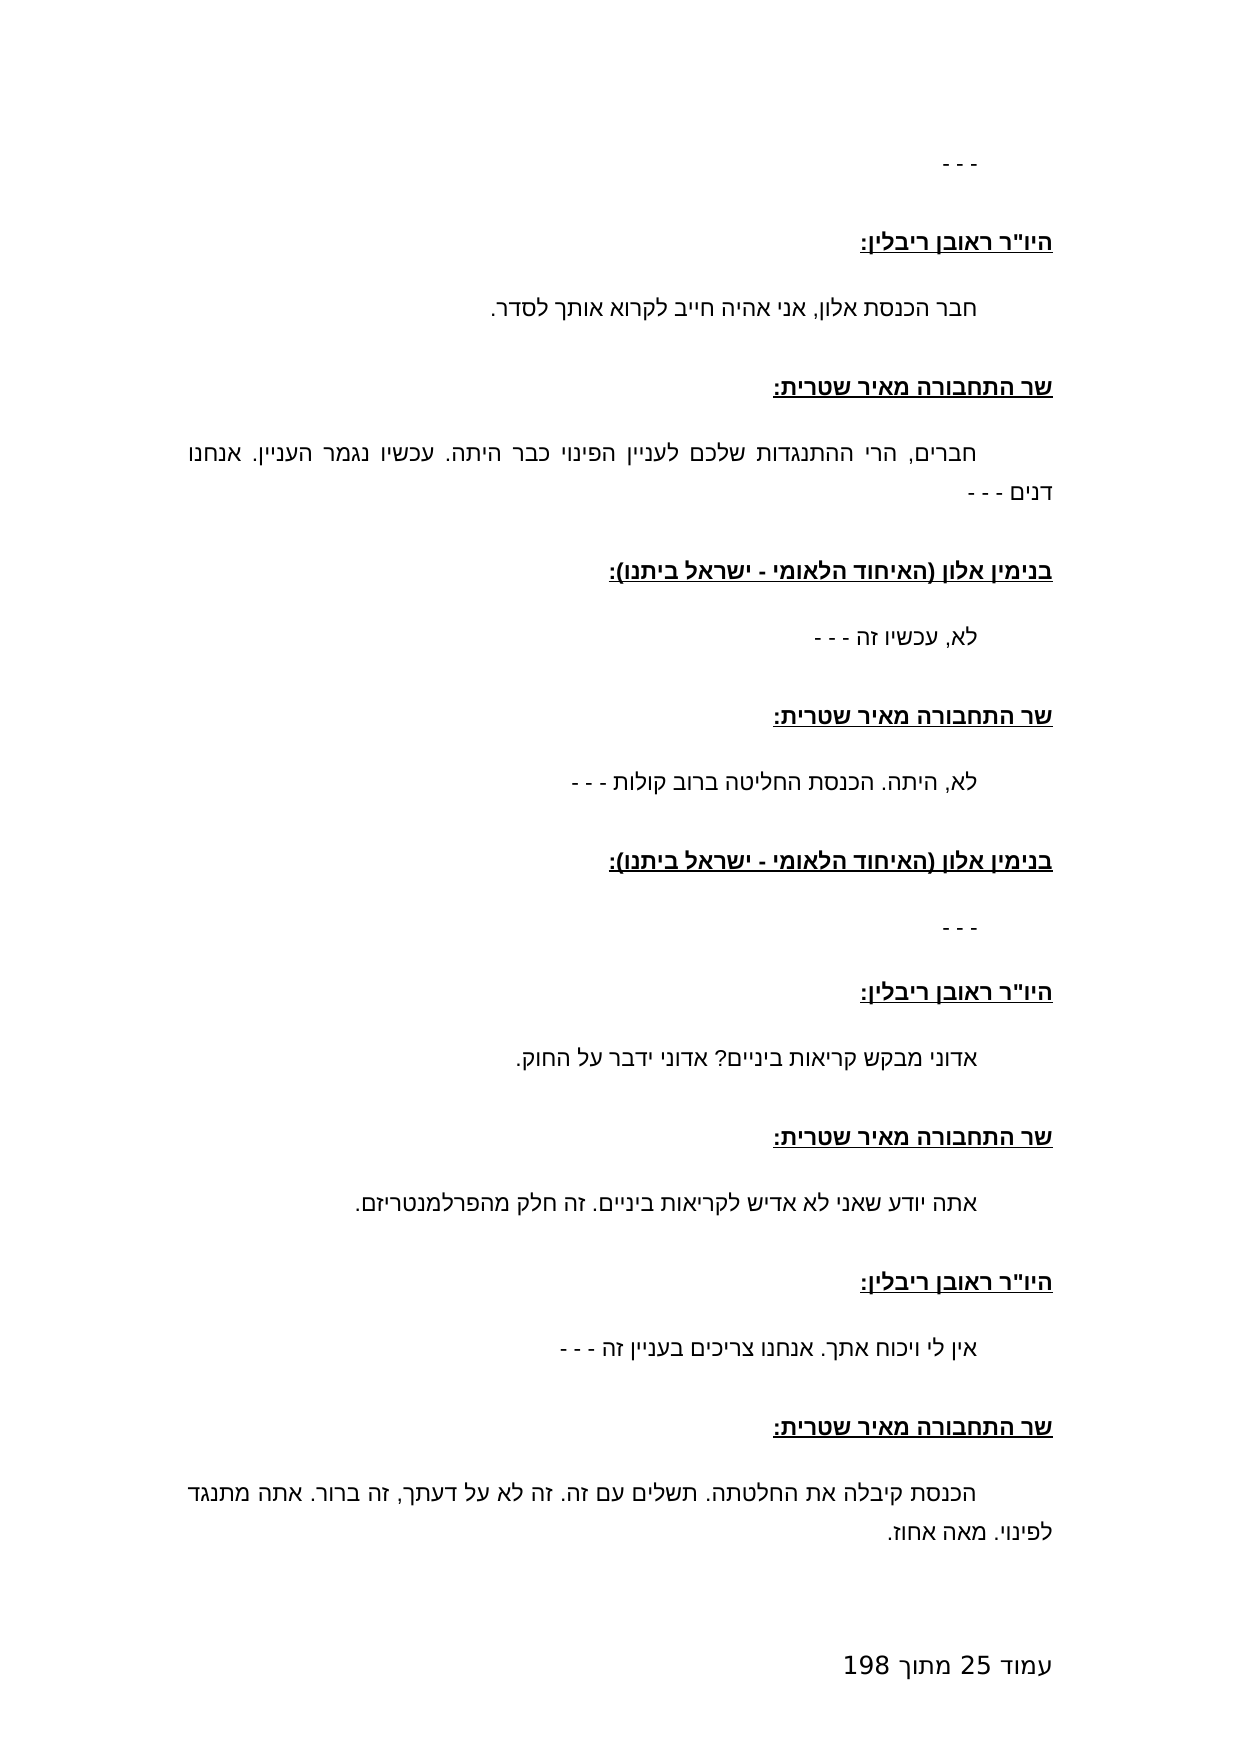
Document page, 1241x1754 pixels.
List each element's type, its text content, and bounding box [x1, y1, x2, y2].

text אדוני מבקש קריאות ביניים? אדוני ידבר על החוק. [187, 1045, 1053, 1071]
text היו"ר ראובן ריבלין: [187, 229, 1053, 255]
text היו"ר ראובן ריבלין: [187, 979, 1053, 1006]
text שר התחבורה מאיר שטרית: [187, 1124, 1053, 1150]
text אין לי ויכוח אתך. אנחנו צריכים בעניין זה - - - [187, 1335, 1053, 1361]
text - - - [187, 150, 1053, 176]
text שר התחבורה מאיר שטרית: [187, 374, 1053, 400]
text אתה יודע שאני לא אדיש לקריאות ביניים. זה חלק מהפרלמנטריזם. [187, 1190, 1053, 1216]
text לא, עכשיו זה - - - [187, 624, 1053, 650]
text בנימין אלון (האיחוד הלאומי - ישראל ביתנו): [187, 558, 1053, 584]
text היו"ר ראובן ריבלין: [187, 1269, 1053, 1295]
text הכנסת קיבלה את החלטתה. תשלים עם זה. זה לא על דעתך, זה ברור. אתה מתנגד לפינוי. מאה אחוז. [187, 1479, 1053, 1545]
text חבר הכנסת אלון, אני אהיה חייב לקרוא אותך לסדר. [187, 295, 1053, 321]
text בנימין אלון (האיחוד הלאומי - ישראל ביתנו): [187, 848, 1053, 874]
text שר התחבורה מאיר שטרית: [187, 703, 1053, 729]
text שר התחבורה מאיר שטרית: [187, 1414, 1053, 1440]
text לא, היתה. הכנסת החליטה ברוב קולות - - - [187, 769, 1053, 795]
text - - - [187, 913, 1053, 940]
text חברים, הרי ההתנגדות שלכם לעניין הפינוי כבר היתה. עכשיו נגמר העניין. אנחנו דנים - - - [187, 439, 1053, 505]
